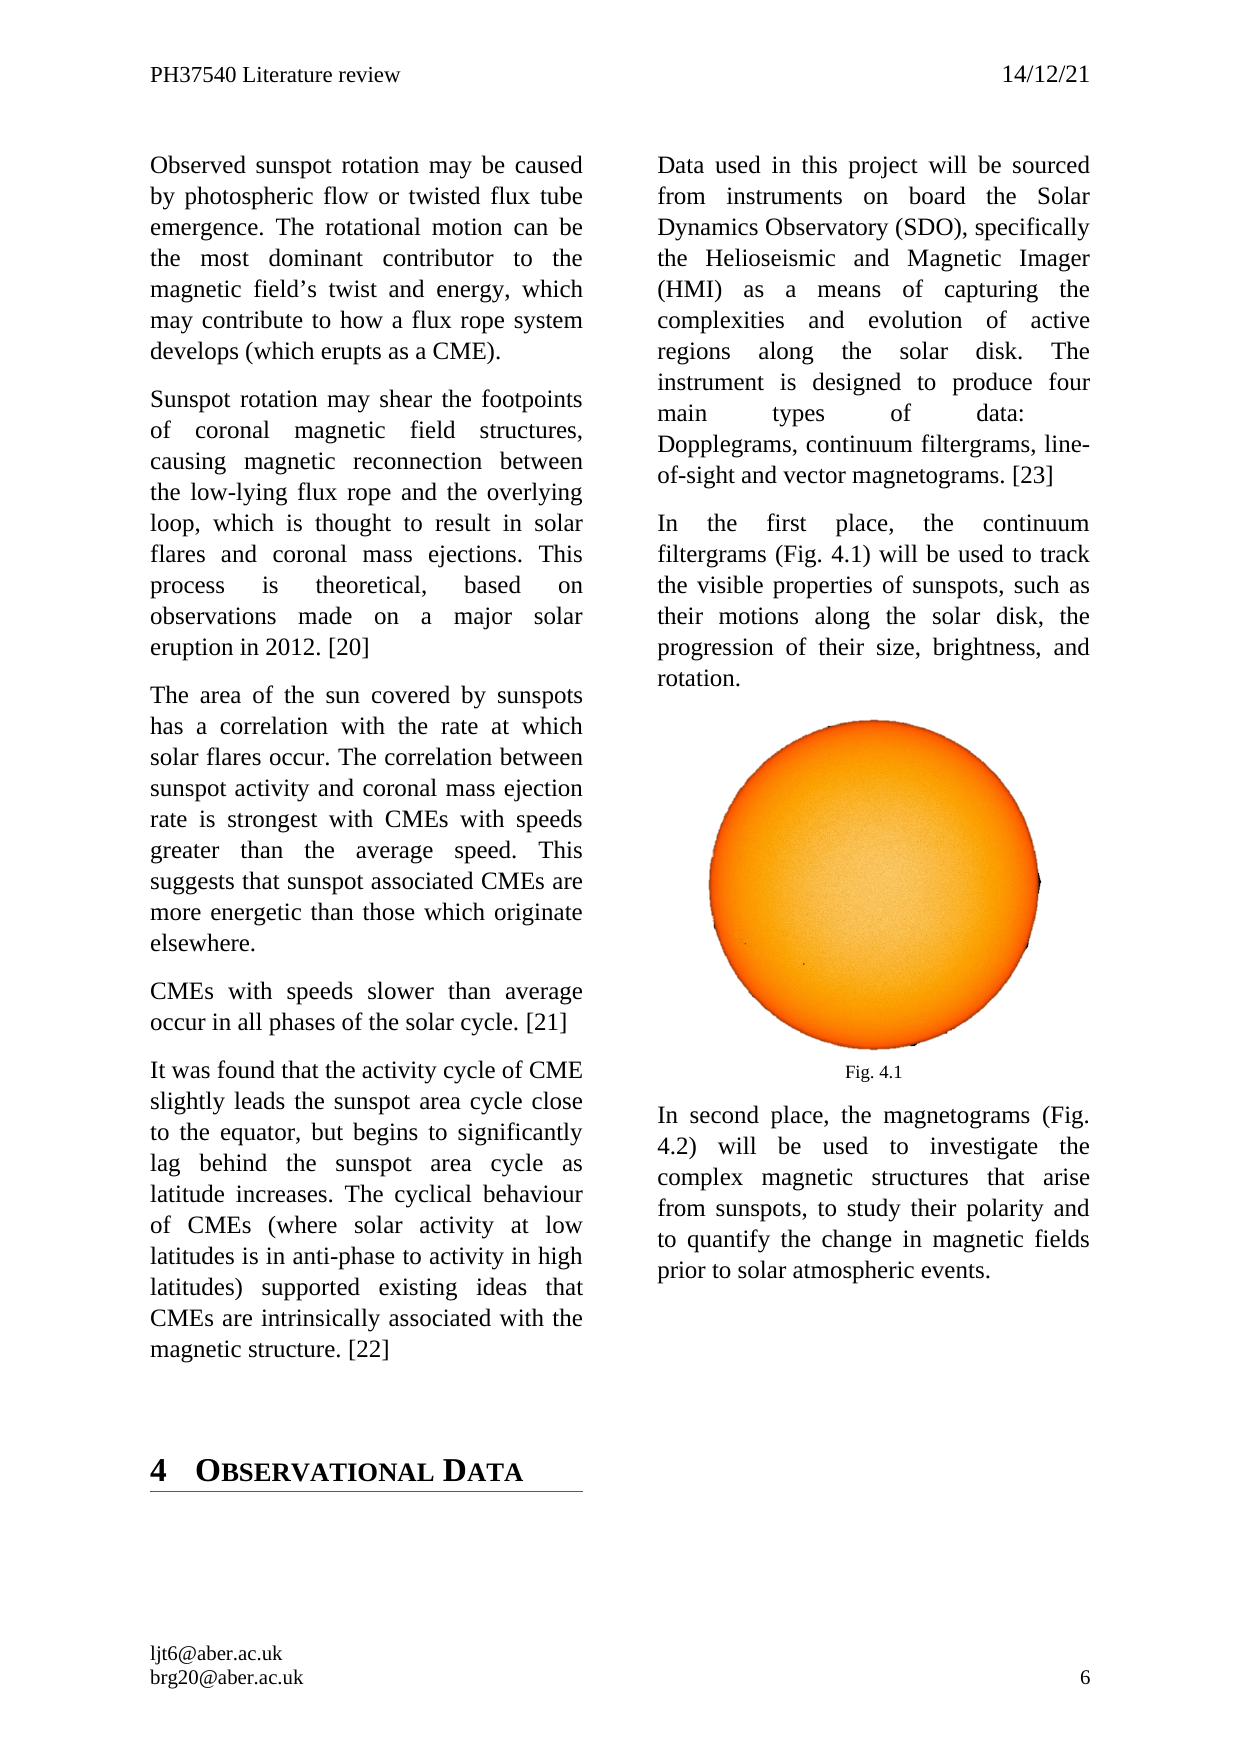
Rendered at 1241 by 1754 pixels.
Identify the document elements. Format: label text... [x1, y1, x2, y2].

text Observed sunspot rotation may be caused by photospheric flow or twisted flux tube emergence. The rotational motion can be the most dominant contributor to the magnetic field’s twist and energy, which may contribute to how a flux rope system develops (which erupts as a CME). [150, 150, 583, 365]
text Sunspot rotation may shear the footpoints of coronal magnetic field structures, causing magnetic reconnection between the low-lying flux rope and the overlying loop, which is thought to result in solar flares and coronal mass ejections. This process is theoretical, based on observations made on a major solar eruption in 2012. [20] [150, 384, 583, 661]
subtitle Observational Data [150, 1450, 583, 1491]
text In the first place, the continuum filtergrams (Fig. 4.1) will be used to track the visible properties of sunspots, such as their motions along the solar disk, the progression of their size, brightness, and rotation. [657, 508, 1090, 692]
text Data used in this project will be sourced from instruments on board the Solar Dynamics Observatory (SDO), specifically the Helioseismic and Magnetic Imager (HMI) as a means of capturing the complexities and evolution of active regions along the solar disk. The instrument is designed to produce four main types of data: Dopplegrams, continuum filtergrams, line-of-sight and vector magnetograms. [23] [657, 150, 1090, 489]
picture [699, 711, 1048, 1059]
text CMEs with speeds slower than average occur in all phases of the solar cycle. [21] [150, 976, 583, 1036]
text In second place, the magnetograms (Fig. 4.2) will be used to investigate the complex magnetic structures that arise from sunspots, to study their polarity and to quantify the change in magnetic fields prior to solar atmospheric events. [657, 1100, 1090, 1284]
text It was found that the activity cycle of CME slightly leads the sunspot area cycle close to the equator, but begins to significantly lag behind the sunspot area cycle as latitude increases. The cyclical behaviour of CMEs (where solar activity at low latitudes is in anti-phase to activity in high latitudes) supported existing ideas that CMEs are intrinsically associated with the magnetic structure. [22] [150, 1055, 583, 1363]
text The area of the sun covered by sunspots has a correlation with the rate at which solar flares occur. The correlation between sunspot activity and coronal mass ejection rate is strongest with CMEs with speeds greater than the average speed. This suggests that sunspot associated CMEs are more energetic than those which originate elsewhere. [150, 680, 583, 957]
